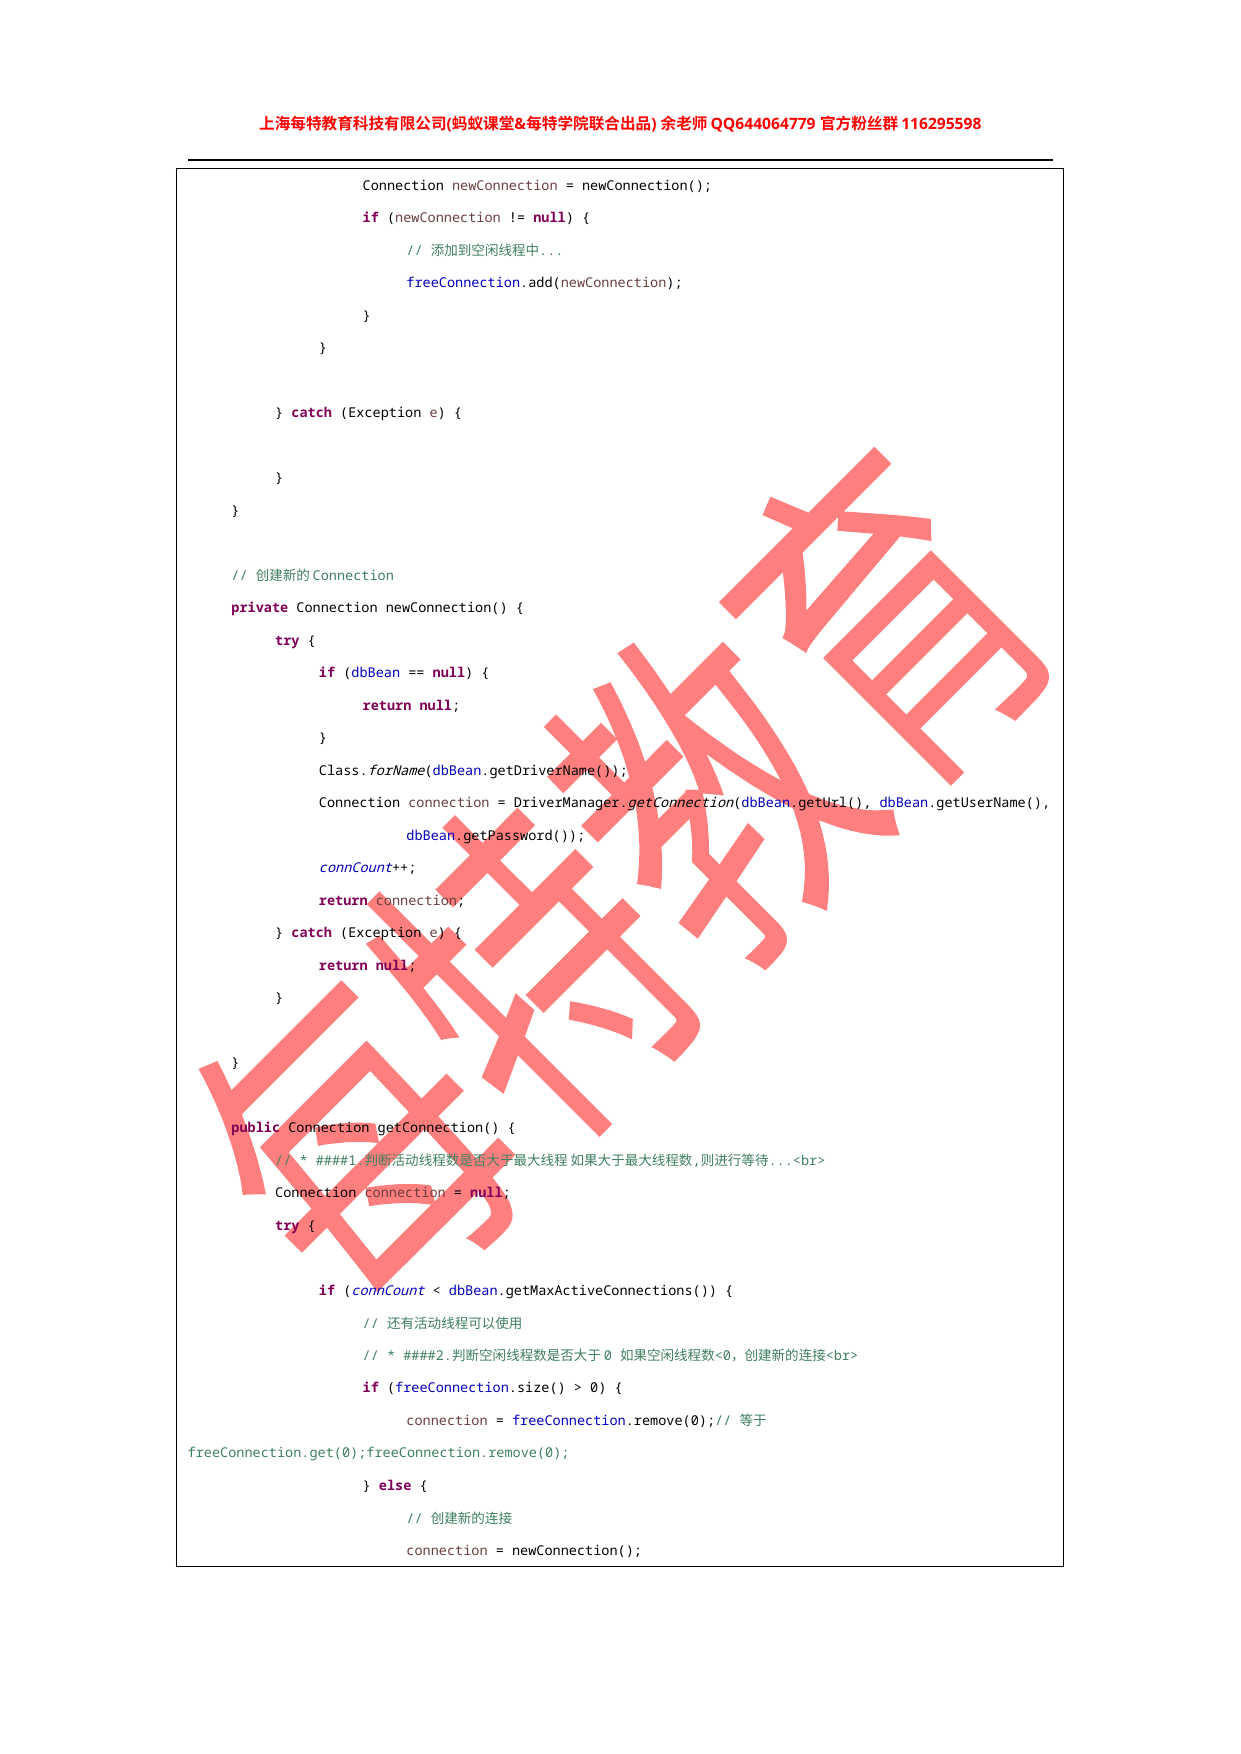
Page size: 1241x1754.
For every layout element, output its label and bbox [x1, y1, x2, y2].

table_header [177, 169, 1063, 1566]
